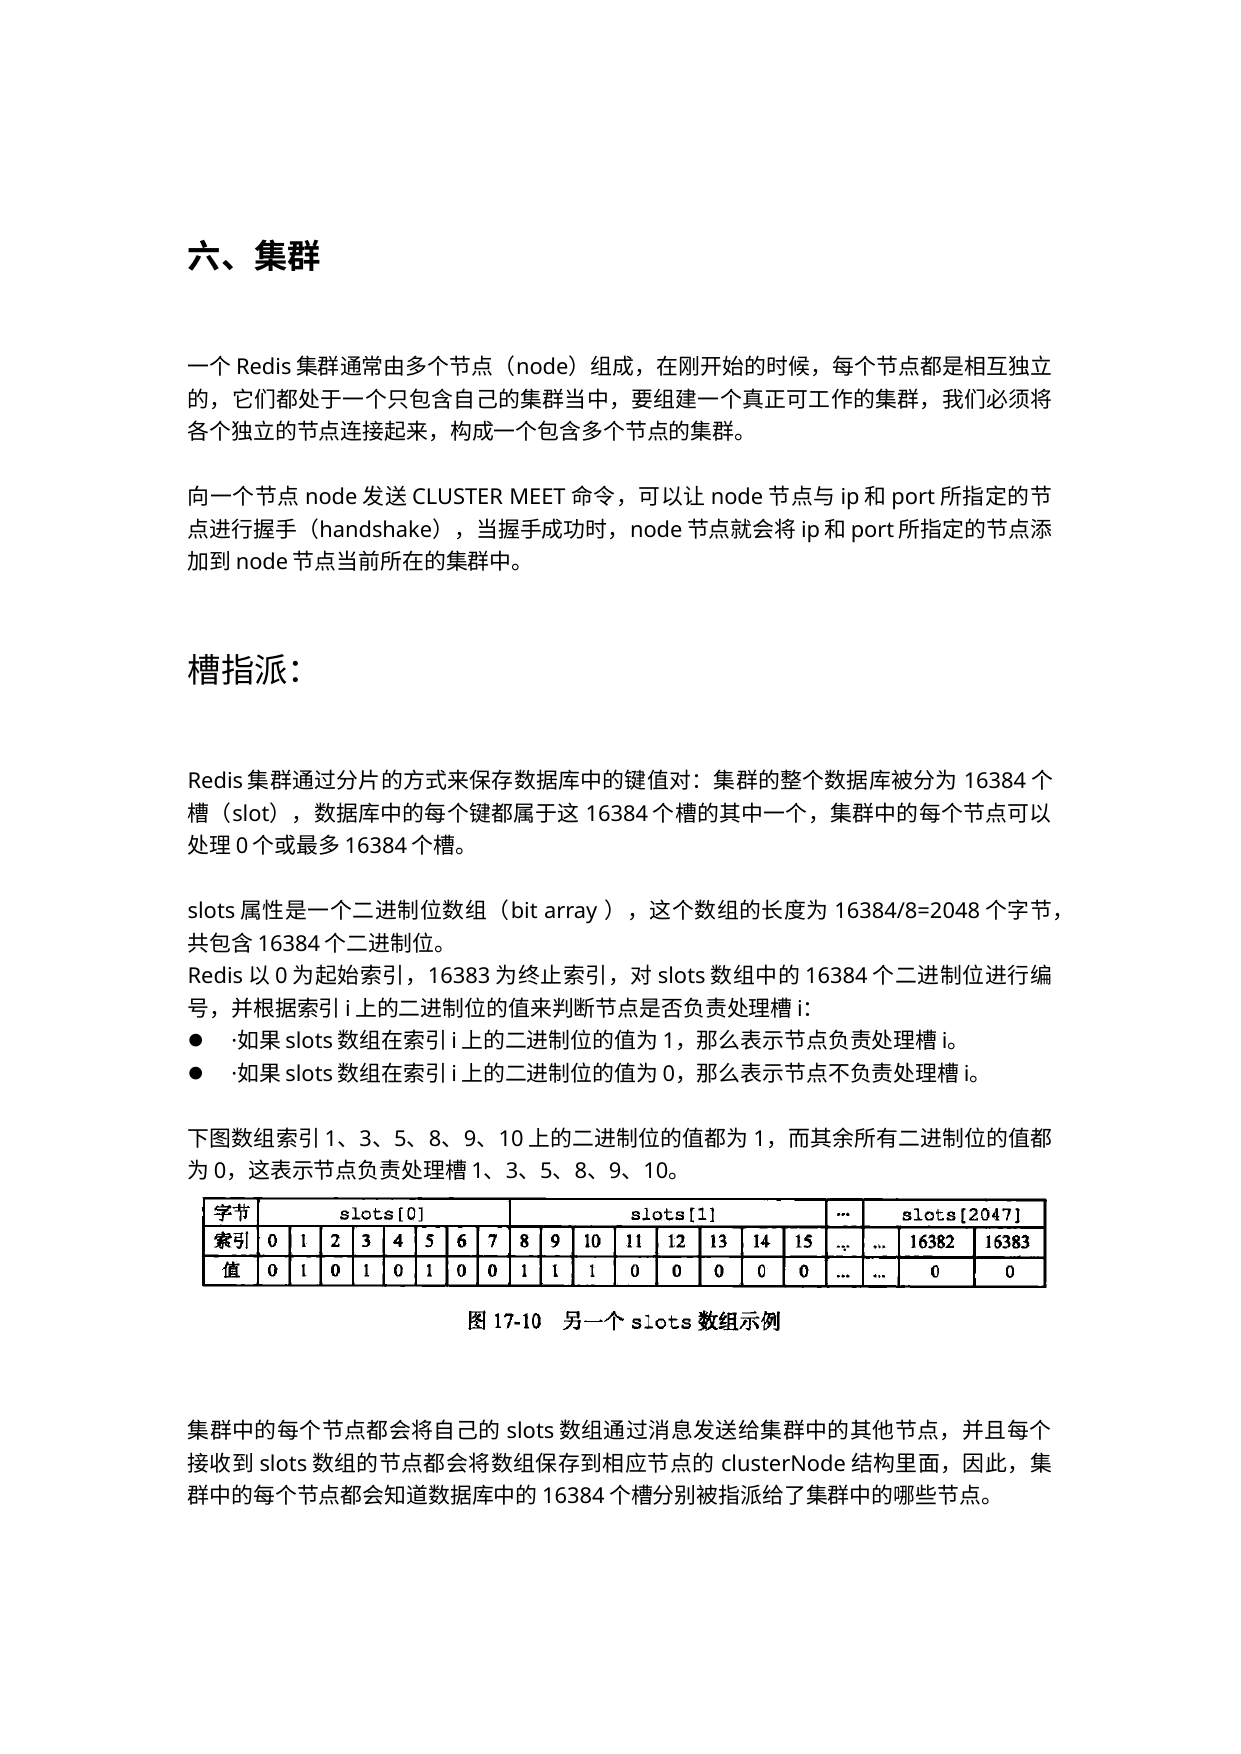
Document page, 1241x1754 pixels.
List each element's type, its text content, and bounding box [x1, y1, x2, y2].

text slots属性是一个二进制位数组（bit array ），这个数组的长度为16384/8=2048个字节，共包含16384个二进制位。 [187, 893, 1053, 958]
subtitle 槽指派： [187, 636, 1053, 701]
text 向一个节点node发送CLUSTER MEET命令，可以让node节点与ip和port所指定的节点进行握手（handshake），当握手成功时，node节点就会将ip和port所指定的节点添加到node节点当前所在的集群中。 [187, 479, 1053, 576]
picture [187, 1185, 1053, 1350]
text Redis以0为起始索引，16383为终止索引，对slots数组中的16384个二进制位进行编号，并根据索引i上的二进制位的值来判断节点是否负责处理槽i： [187, 958, 1053, 1023]
list ·如果slots数组在索引i上的二进制位的值为1，那么表示节点负责处理槽i。 [187, 1023, 1053, 1056]
text 下图数组索引1、3、5、8、9、10上的二进制位的值都为1，而其余所有二进制位的值都为0，这表示节点负责处理槽1、3、5、8、9、10。 [187, 1121, 1053, 1185]
text Redis集群通过分片的方式来保存数据库中的键值对：集群的整个数据库被分为16384个槽（slot），数据库中的每个键都属于这16384个槽的其中一个，集群中的每个节点可以处理0个或最多16384个槽。 [187, 763, 1053, 861]
subtitle 六、集群 [187, 222, 1053, 287]
list ·如果slots数组在索引i上的二进制位的值为0，那么表示节点不负责处理槽i。 [187, 1056, 1053, 1088]
text 集群中的每个节点都会将自己的slots数组通过消息发送给集群中的其他节点，并且每个接收到slots数组的节点都会将数组保存到相应节点的clusterNode结构里面，因此，集群中的每个节点都会知道数据库中的16384个槽分别被指派给了集群中的哪些节点。 [187, 1413, 1053, 1511]
text 一个Redis集群通常由多个节点（node）组成，在刚开始的时候，每个节点都是相互独立的，它们都处于一个只包含自己的集群当中，要组建一个真正可工作的集群，我们必须将各个独立的节点连接起来，构成一个包含多个节点的集群。 [187, 349, 1053, 446]
